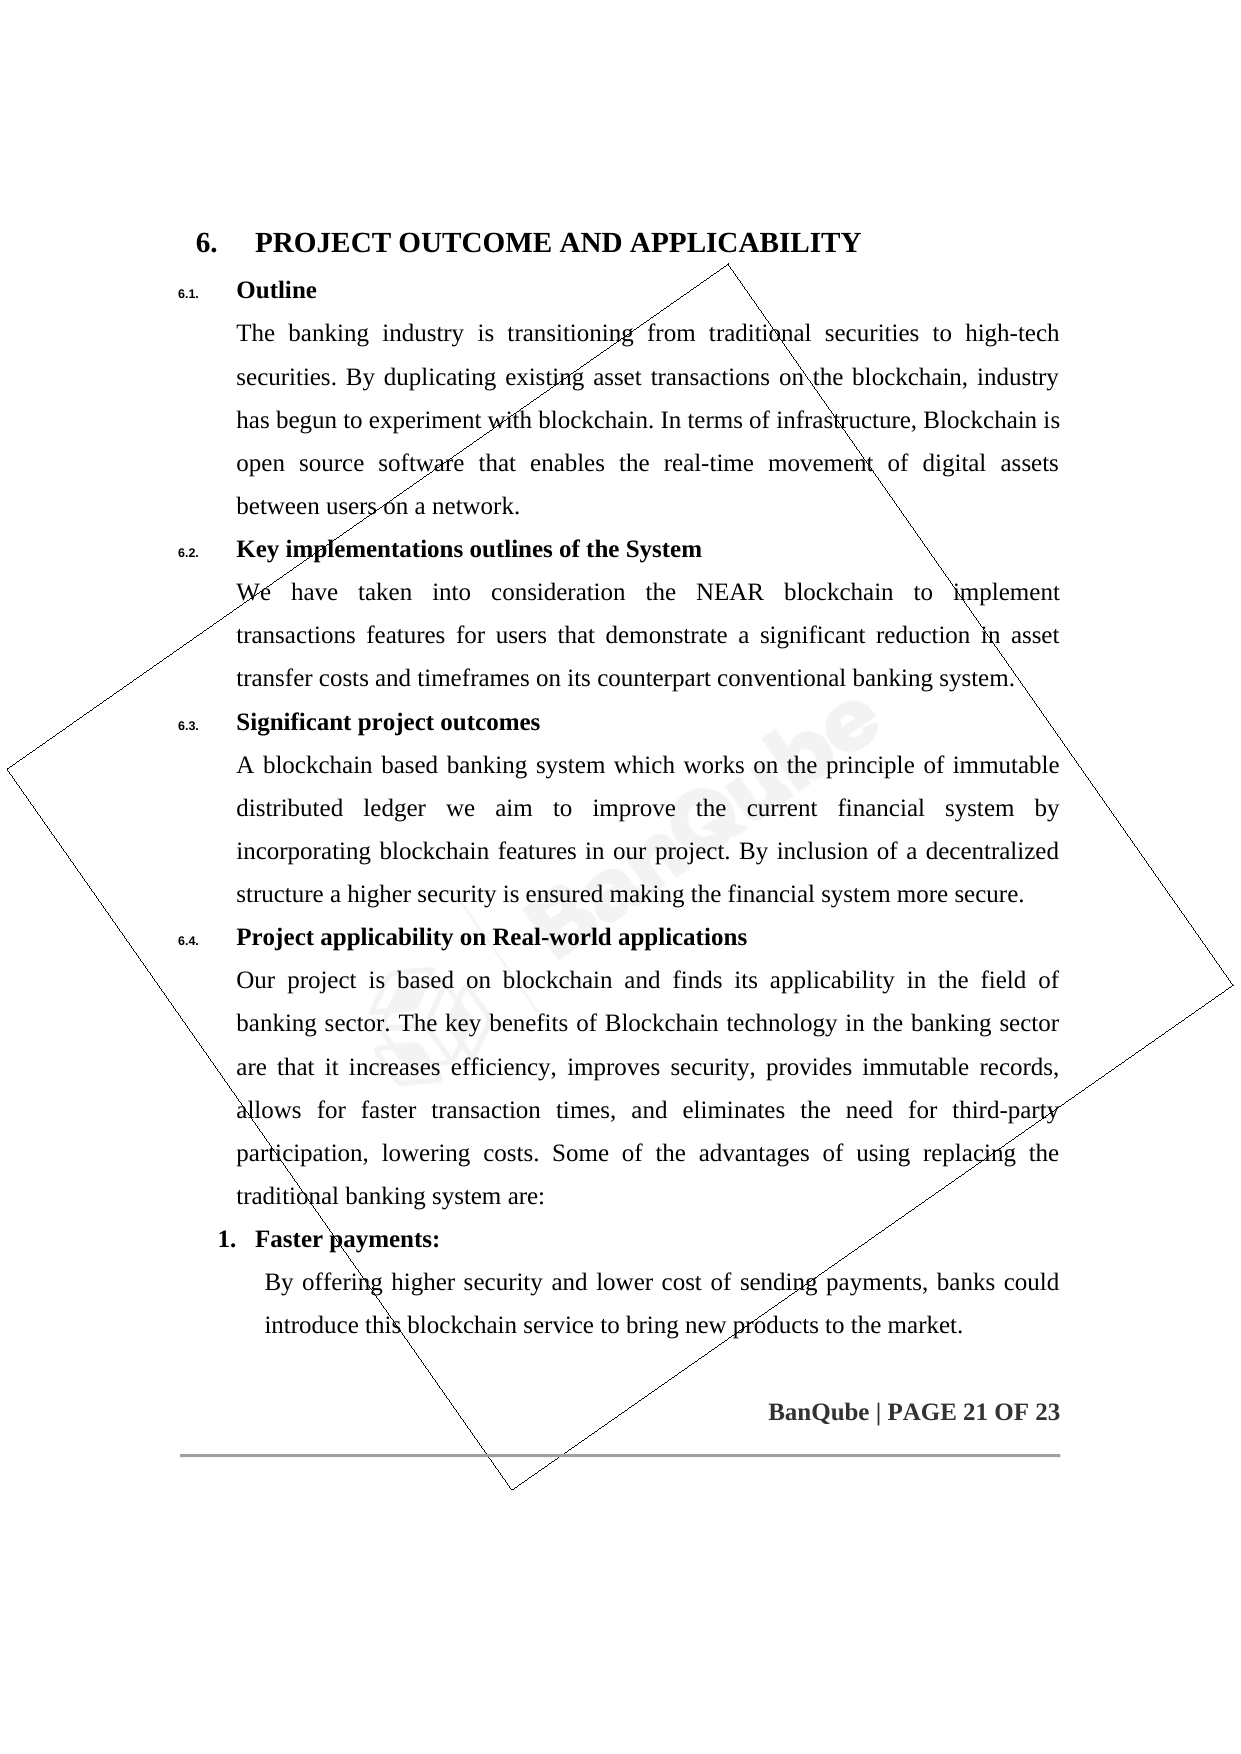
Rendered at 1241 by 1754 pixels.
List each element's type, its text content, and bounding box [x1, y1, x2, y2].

list PROJECT OUTCOME AND APPLICABILITY [217, 225, 1060, 258]
text BanQube | PAGE 21 OF 23 [180, 1397, 1060, 1425]
text The banking industry is transitioning from traditional securities to high-tech securities. By duplicating existing asset transactions on the blockchain, industry has begun to experiment with blockchain. In terms of infrastructure, Blockchain is open source software that enables the real-time movement of digital assets between users on a network. [236, 318, 1060, 520]
list Key implementations outlines of the System [199, 534, 1060, 563]
list Significant project outcomes [199, 707, 1060, 735]
list Outline [199, 275, 1060, 304]
text By offering higher security and lower cost of sending payments, banks could introduce this blockchain service to bring new products to the market. [264, 1267, 1060, 1339]
list Project applicability on Real-world applications [199, 922, 1060, 951]
text A blockchain based banking system which works on the principle of immutable distributed ledger we aim to improve the current financial system by incorporating blockchain features in our project. By inclusion of a decentralized structure a higher security is ensured making the financial system more secure. [236, 750, 1060, 908]
text We have taken into consideration the NEAR blockchain to implement transactions features for users that demonstrate a significant reduction in asset transfer costs and timeframes on its counterpart conventional banking system. [236, 577, 1060, 692]
list Faster payments: [217, 1224, 1060, 1253]
text Our project is based on blockchain and finds its applicability in the field of banking sector. The key benefits of Blockchain technology in the banking sector are that it increases efficiency, improves security, provides immutable records, allows for faster transaction times, and eliminates the need for third-party participation, lowering costs. Some of the advantages of using replacing the traditional banking system are: [236, 965, 1060, 1210]
